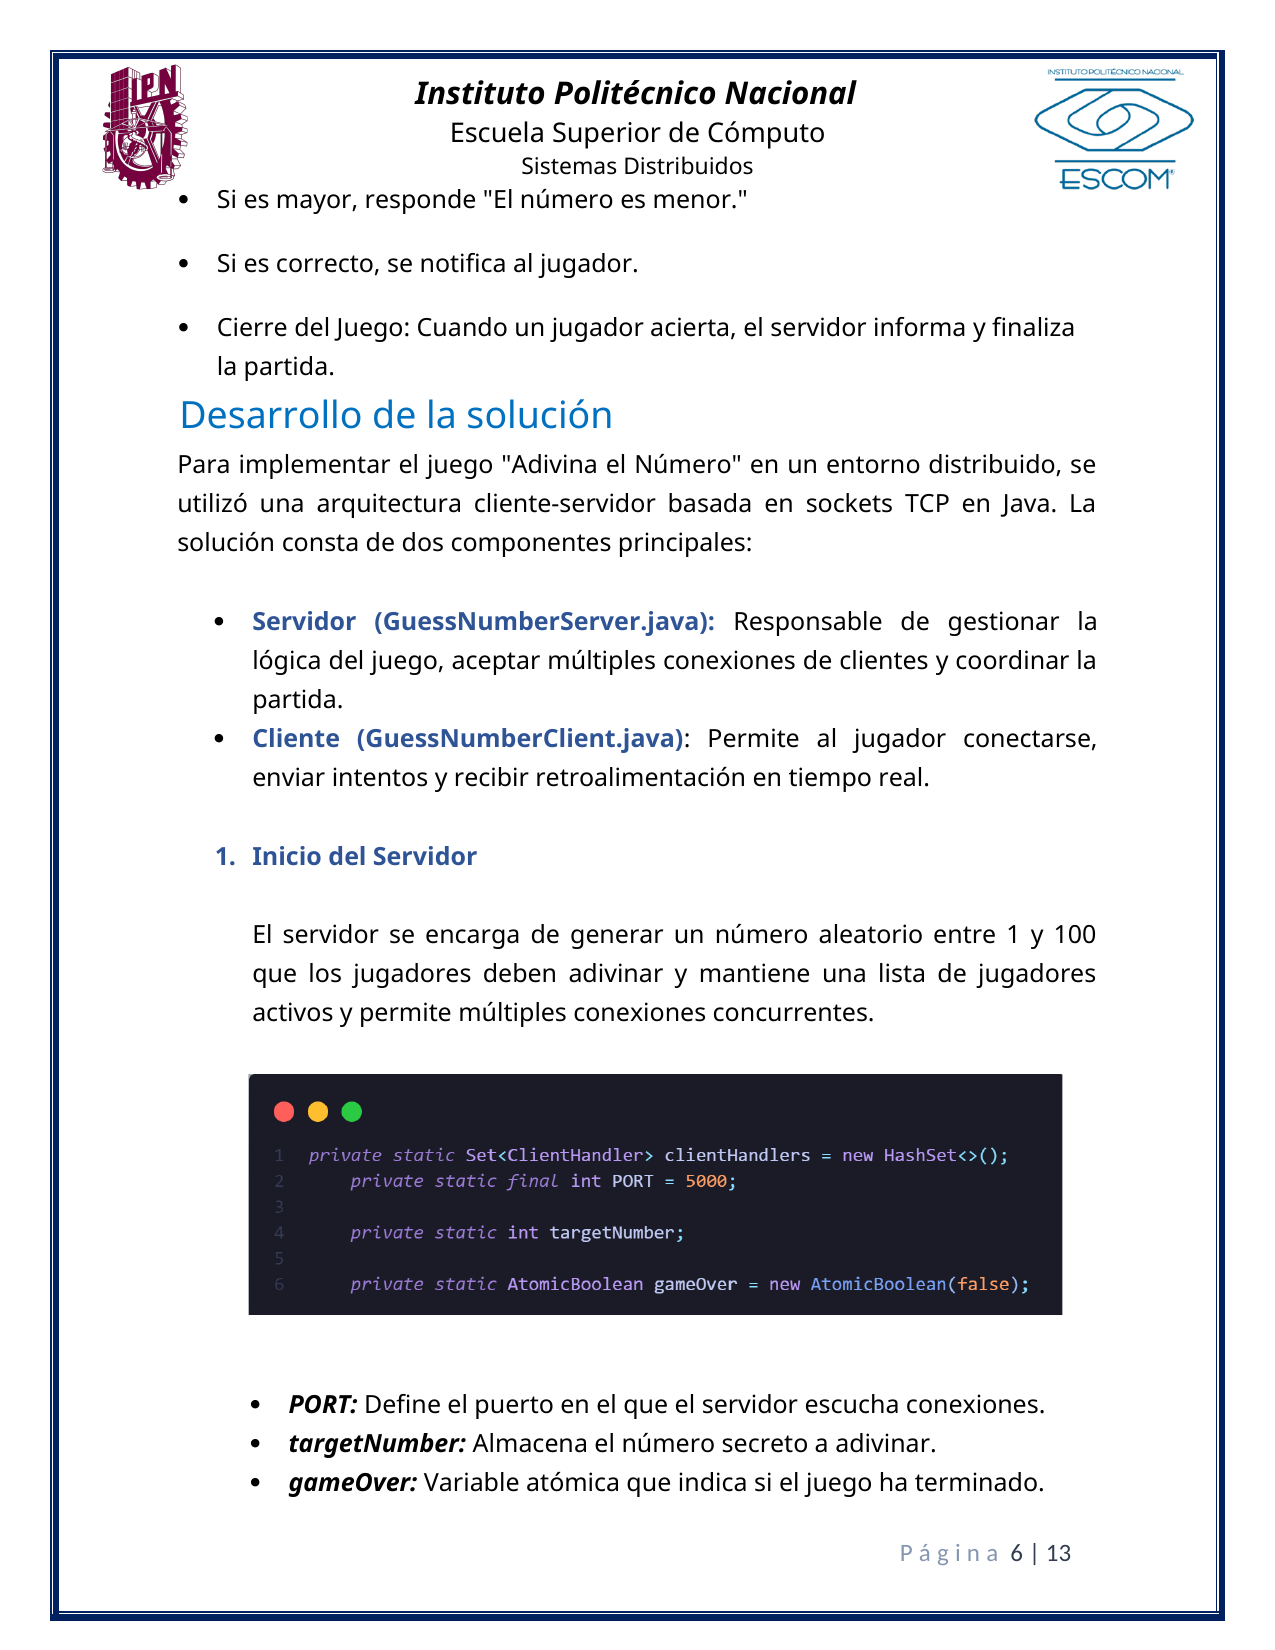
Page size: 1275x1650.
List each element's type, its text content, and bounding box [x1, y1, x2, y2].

list Cliente (GuessNumberClient.java): Permite al jugador conectarse, enviar intentos y recibir retroalimentación en tiempo real. [214, 721, 1098, 794]
list El servidor se encarga de generar un número aleatorio entre 1 y 100 que los jugadores deben adivinar y mantiene una lista de jugadores activos y permite múltiples conexiones concurrentes. [252, 917, 1098, 1029]
picture [1029, 64, 1198, 193]
picture [77, 59, 215, 203]
subtitle Cierre del Juego: Cuando un jugador acierta, el servidor informa y finaliza la partida. [179, 310, 1098, 383]
subtitle Si es correcto, se notifica al jugador. [179, 246, 1098, 280]
subtitle Si es mayor, responde "El número es menor." [179, 181, 1098, 216]
text Para implementar el juego "Adivina el Número" en un entorno distribuido, se utilizó una arquitectura cliente-servidor basada en sockets TCP en Java. La solución consta de dos componentes principales: [177, 447, 1098, 559]
list gameOver: Variable atómica que indica si el juego ha terminado. [251, 1465, 1098, 1499]
list Inicio del Servidor [214, 838, 1098, 872]
list Servidor (GuessNumberServer.java): Responsable de gestionar la lógica del juego, aceptar múltiples conexiones de clientes y coordinar la partida. [214, 603, 1098, 716]
list PORT: Define el puerto en el que el servidor escucha conexiones. [251, 1387, 1098, 1421]
picture [248, 1074, 1063, 1315]
subtitle Desarrollo de la solución [179, 388, 1098, 439]
list targetNumber: Almacena el número secreto a adivinar. [251, 1426, 1098, 1460]
